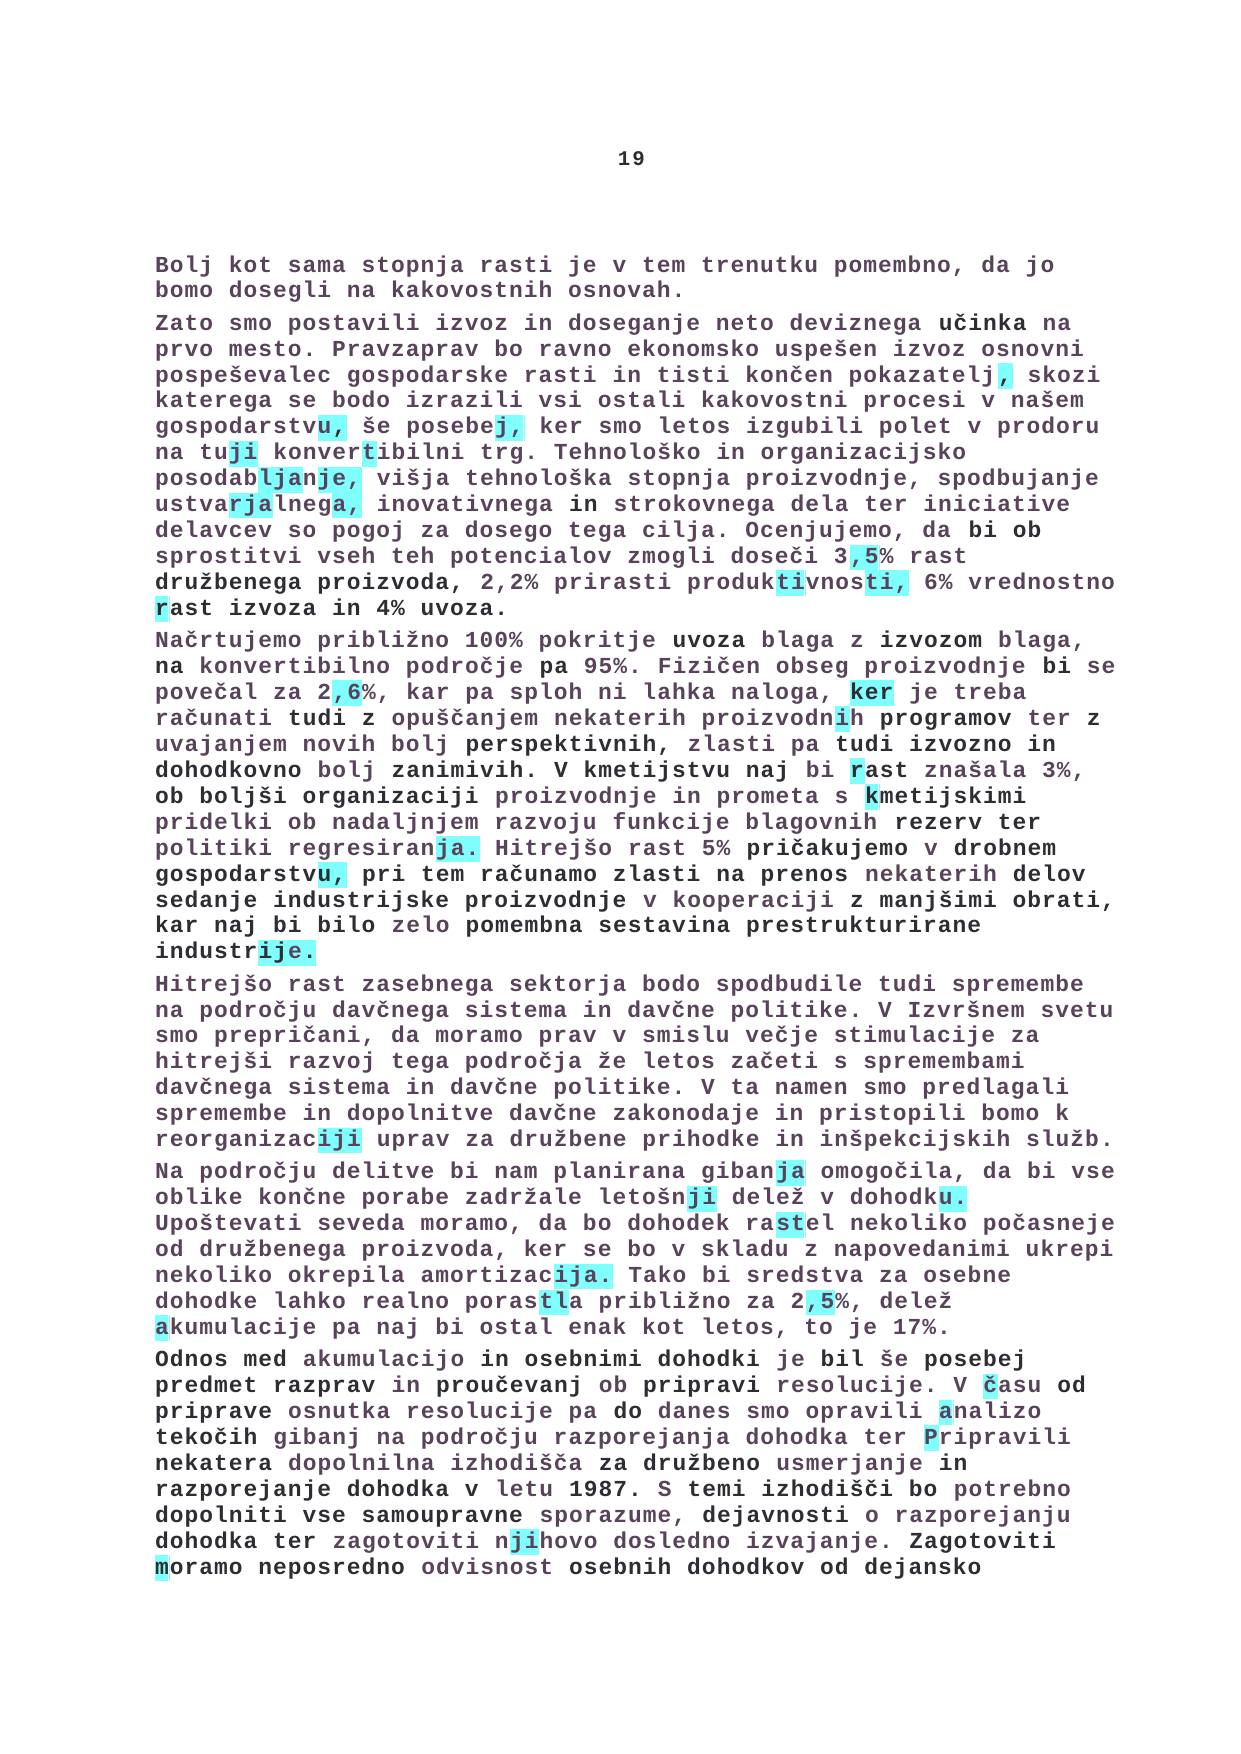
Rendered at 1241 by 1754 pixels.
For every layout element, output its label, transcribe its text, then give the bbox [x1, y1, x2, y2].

text Bolj kot sama stopnja rasti je v tem trenutku pomembno, da jo bomo dosegli na kakovostnih osnovah. [155, 253, 1117, 305]
text Zato smo postavili izvoz in doseganje neto deviznega učinka na prvo mesto. Pravzaprav bo ravno ekonomsko uspešen izvoz osnovni pospeševalec gospodarske rasti in tisti končen pokazatelj, skozi katerega se bodo izrazili vsi ostali kakovostni procesi v našem gospodarstvu, še posebej, ker smo letos izgubili polet v prodoru na tuji konvertibilni trg. Tehnološko in organizacijsko posodabljanje, višja tehnološka stopnja proizvodnje, spodbujanje ustvarjalnega, inovativnega in strokovnega dela ter iniciative delavcev so pogoj za dosego tega cilja. Ocenjujemo, da bi ob sprostitvi vseh teh potencialov zmogli doseči 3,5% rast družbenega proizvoda, 2,2% prirasti produktivnosti, 6% vrednostno rast izvoza in 4% uvoza. [155, 311, 1117, 622]
text Hitrejšo rast zasebnega sektorja bodo spodbudile tudi spremembe na področju davčnega sistema in davčne politike. V Izvršnem svetu smo prepričani, da moramo prav v smislu večje stimulacije za hitrejši razvoj tega področja že letos začeti s spremembami davčnega sistema in davčne politike. V ta namen smo predlagali spremembe in dopolnitve davčne zakonodaje in pristopili bomo k reorganizaciji uprav za družbene prihodke in inšpekcijskih služb. [155, 972, 1117, 1153]
text Načrtujemo približno 100% pokritje uvoza blaga z izvozom blaga, na konvertibilno področje pa 95%. Fizičen obseg proizvodnje bi se povečal za 2,6%, kar pa sploh ni lahka naloga, ker je treba računati tudi z opuščanjem nekaterih proizvodnih programov ter z uvajanjem novih bolj perspektivnih, zlasti pa tudi izvozno in dohodkovno bolj zanimivih. V kmetijstvu naj bi rast znašala 3%, ob boljši organizaciji proizvodnje in prometa s kmetijskimi pridelki ob nadaljnjem razvoju funkcije blagovnih rezerv ter politiki regresiranja. Hitrejšo rast 5% pričakujemo v drobnem gospodarstvu, pri tem računamo zlasti na prenos nekaterih delov sedanje industrijske proizvodnje v kooperaciji z manjšimi obrati, kar naj bi bilo zelo pomembna sestavina prestrukturirane industrije. [155, 628, 1117, 966]
text Na področju delitve bi nam planirana gibanja omogočila, da bi vse oblike končne porabe zadržale letošnji delež v dohodku. Upoštevati seveda moramo, da bo dohodek rastel nekoliko počasneje od družbenega proizvoda, ker se bo v skladu z napovedanimi ukrepi nekoliko okrepila amortizacija. Tako bi sredstva za osebne dohodke lahko realno porastla približno za 2,5%, delež akumulacije pa naj bi ostal enak kot letos, to je 17%. [155, 1160, 1117, 1341]
